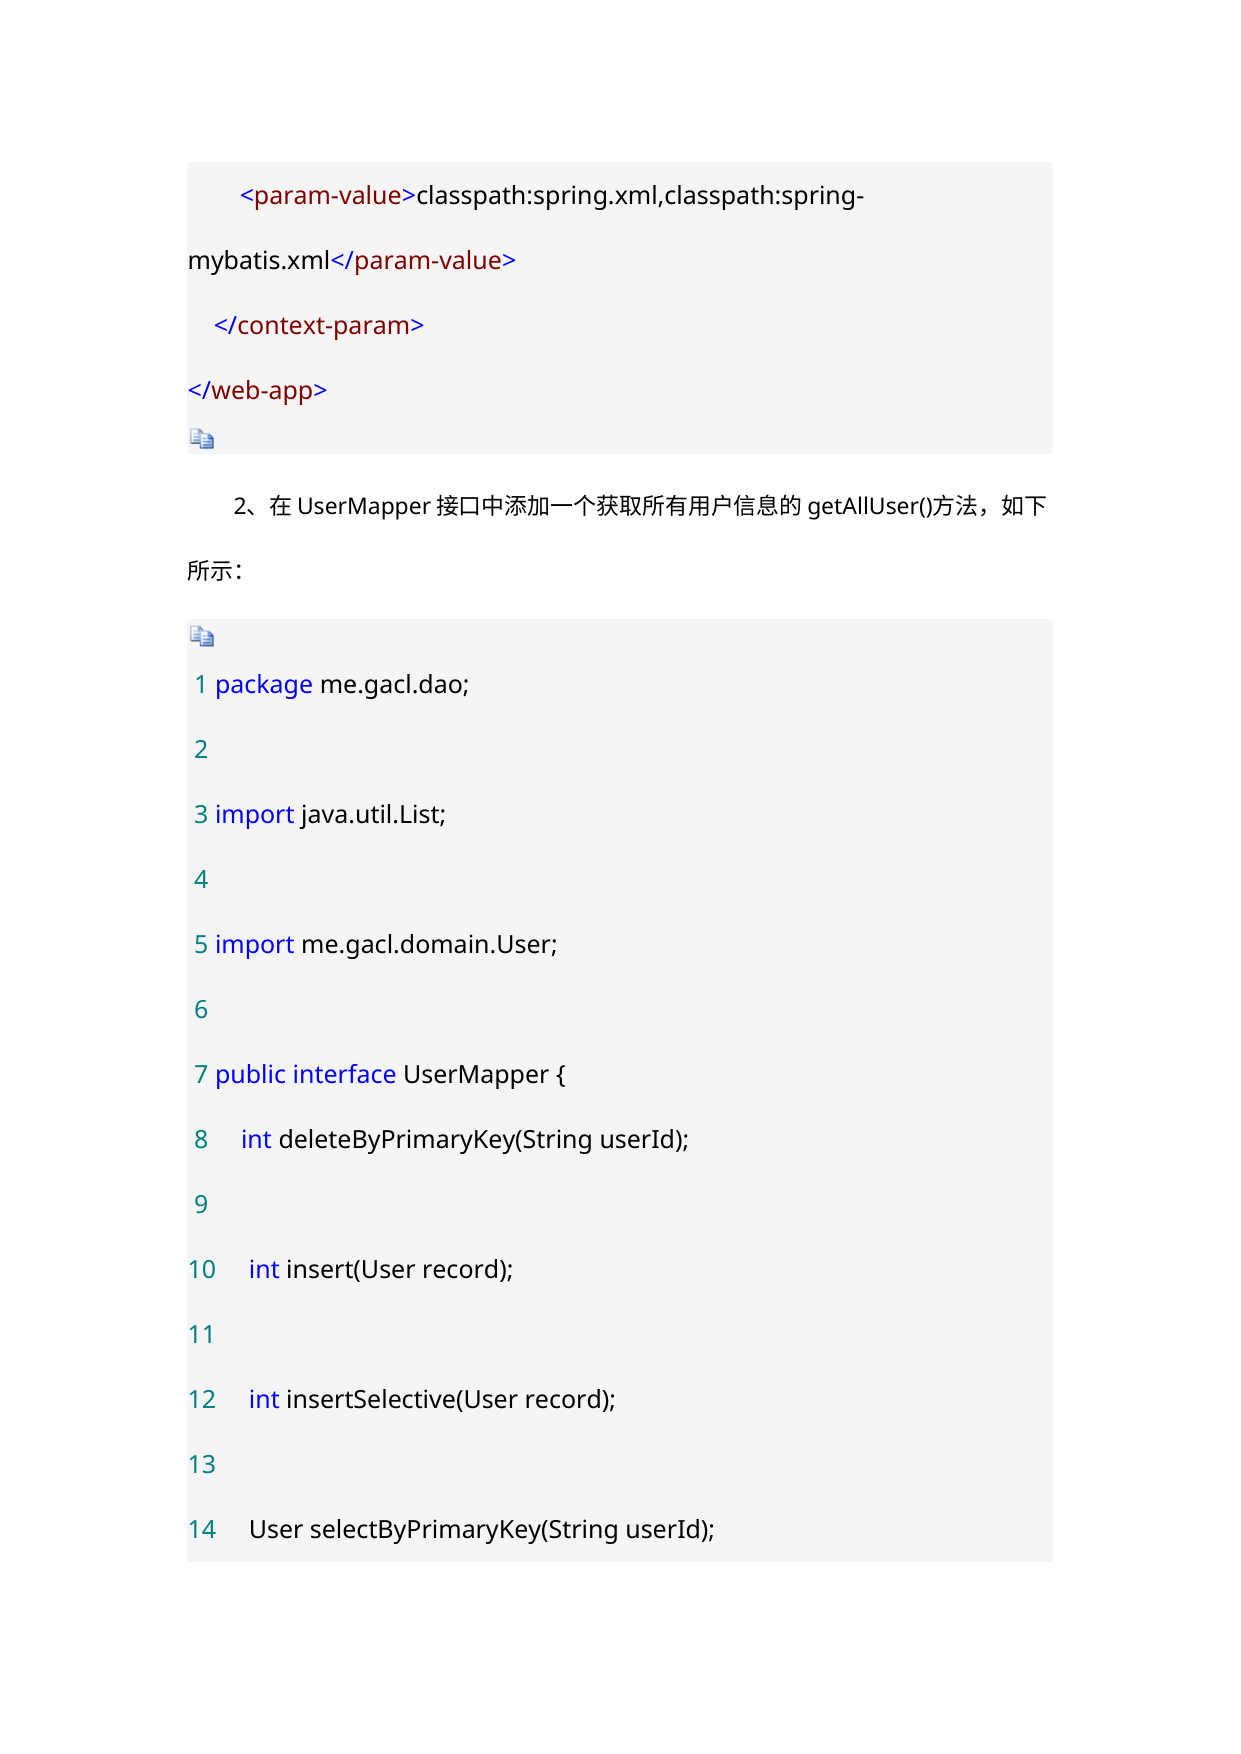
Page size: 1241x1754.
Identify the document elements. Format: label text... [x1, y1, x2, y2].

picture [187, 619, 219, 652]
text 11 [187, 1302, 1053, 1367]
text </web-app> [187, 357, 1053, 422]
text 6 [187, 977, 1053, 1042]
picture [187, 422, 219, 454]
text 5 import me.gacl.domain.User; [187, 912, 1053, 977]
text 2、在UserMapper接口中添加一个获取所有用户信息的getAllUser()方法，如下所示： [187, 472, 1053, 602]
text 14 User selectByPrimaryKey(String userId); [187, 1497, 1053, 1562]
text <param-value>classpath:spring.xml,classpath:spring-mybatis.xml</param-value> [187, 162, 1053, 292]
text 8 int deleteByPrimaryKey(String userId); [187, 1107, 1053, 1172]
text 7 public interface UserMapper { [187, 1042, 1053, 1107]
text 10 int insert(User record); [187, 1237, 1053, 1302]
text 1 package me.gacl.dao; [187, 652, 1053, 717]
text 13 [187, 1432, 1053, 1497]
text </context-param> [187, 292, 1053, 357]
text 2 [187, 717, 1053, 782]
text 9 [187, 1172, 1053, 1237]
text 3 import java.util.List; [187, 782, 1053, 847]
text 12 int insertSelective(User record); [187, 1367, 1053, 1432]
text 4 [187, 847, 1053, 912]
